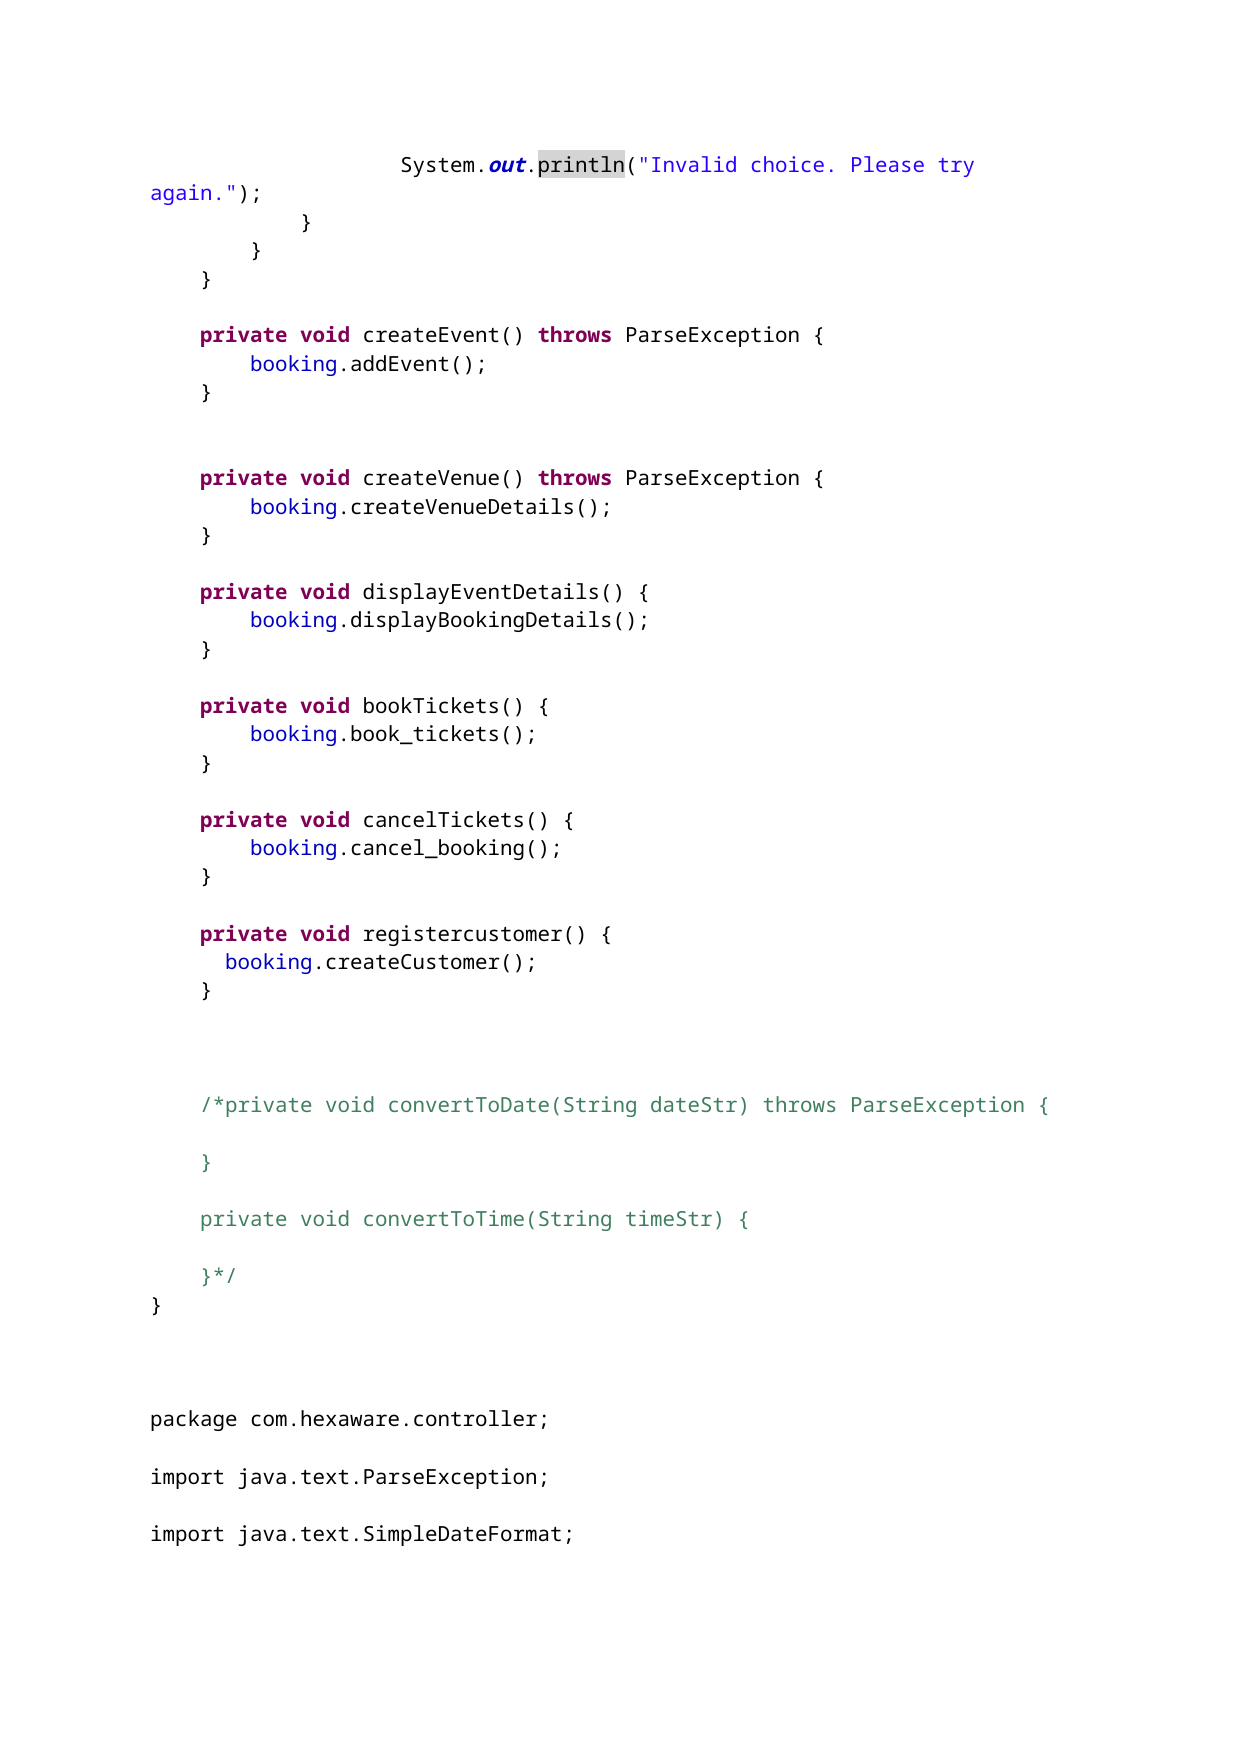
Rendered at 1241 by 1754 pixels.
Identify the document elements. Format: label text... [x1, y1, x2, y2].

text } [150, 264, 1090, 292]
text } [150, 377, 1090, 406]
text } [150, 1147, 1090, 1176]
text }*/ [150, 1261, 1090, 1290]
text } [150, 207, 1090, 235]
text import java.text.SimpleDateFormat; [150, 1519, 1090, 1548]
text booking.addEvent(); [150, 349, 1090, 377]
text booking.createVenueDetails(); [150, 492, 1090, 520]
text private void createVenue() throws ParseException { [150, 463, 1090, 492]
text private void convertToTime(String timeStr) { [150, 1204, 1090, 1232]
text booking.createCustomer(); [150, 947, 1090, 976]
text booking.displayBookingDetails(); [150, 606, 1090, 634]
text System.out.println("Invalid choice. Please try again."); [150, 150, 1090, 207]
text } [150, 520, 1090, 549]
text /*private void convertToDate(String dateStr) throws ParseException { [150, 1090, 1090, 1118]
text private void registercustomer() { [150, 919, 1090, 947]
text booking.book_tickets(); [150, 719, 1090, 748]
text private void cancelTickets() { [150, 805, 1090, 833]
text booking.cancel_booking(); [150, 833, 1090, 862]
text } [150, 748, 1090, 776]
text import java.text.ParseException; [150, 1462, 1090, 1490]
text } [150, 235, 1090, 264]
text } [150, 862, 1090, 890]
text } [150, 976, 1090, 1004]
text } [150, 1290, 1090, 1318]
text } [150, 634, 1090, 662]
text private void displayEventDetails() { [150, 577, 1090, 606]
text package com.hexaware.controller; [150, 1404, 1090, 1433]
text private void bookTickets() { [150, 691, 1090, 719]
text private void createEvent() throws ParseException { [150, 321, 1090, 349]
